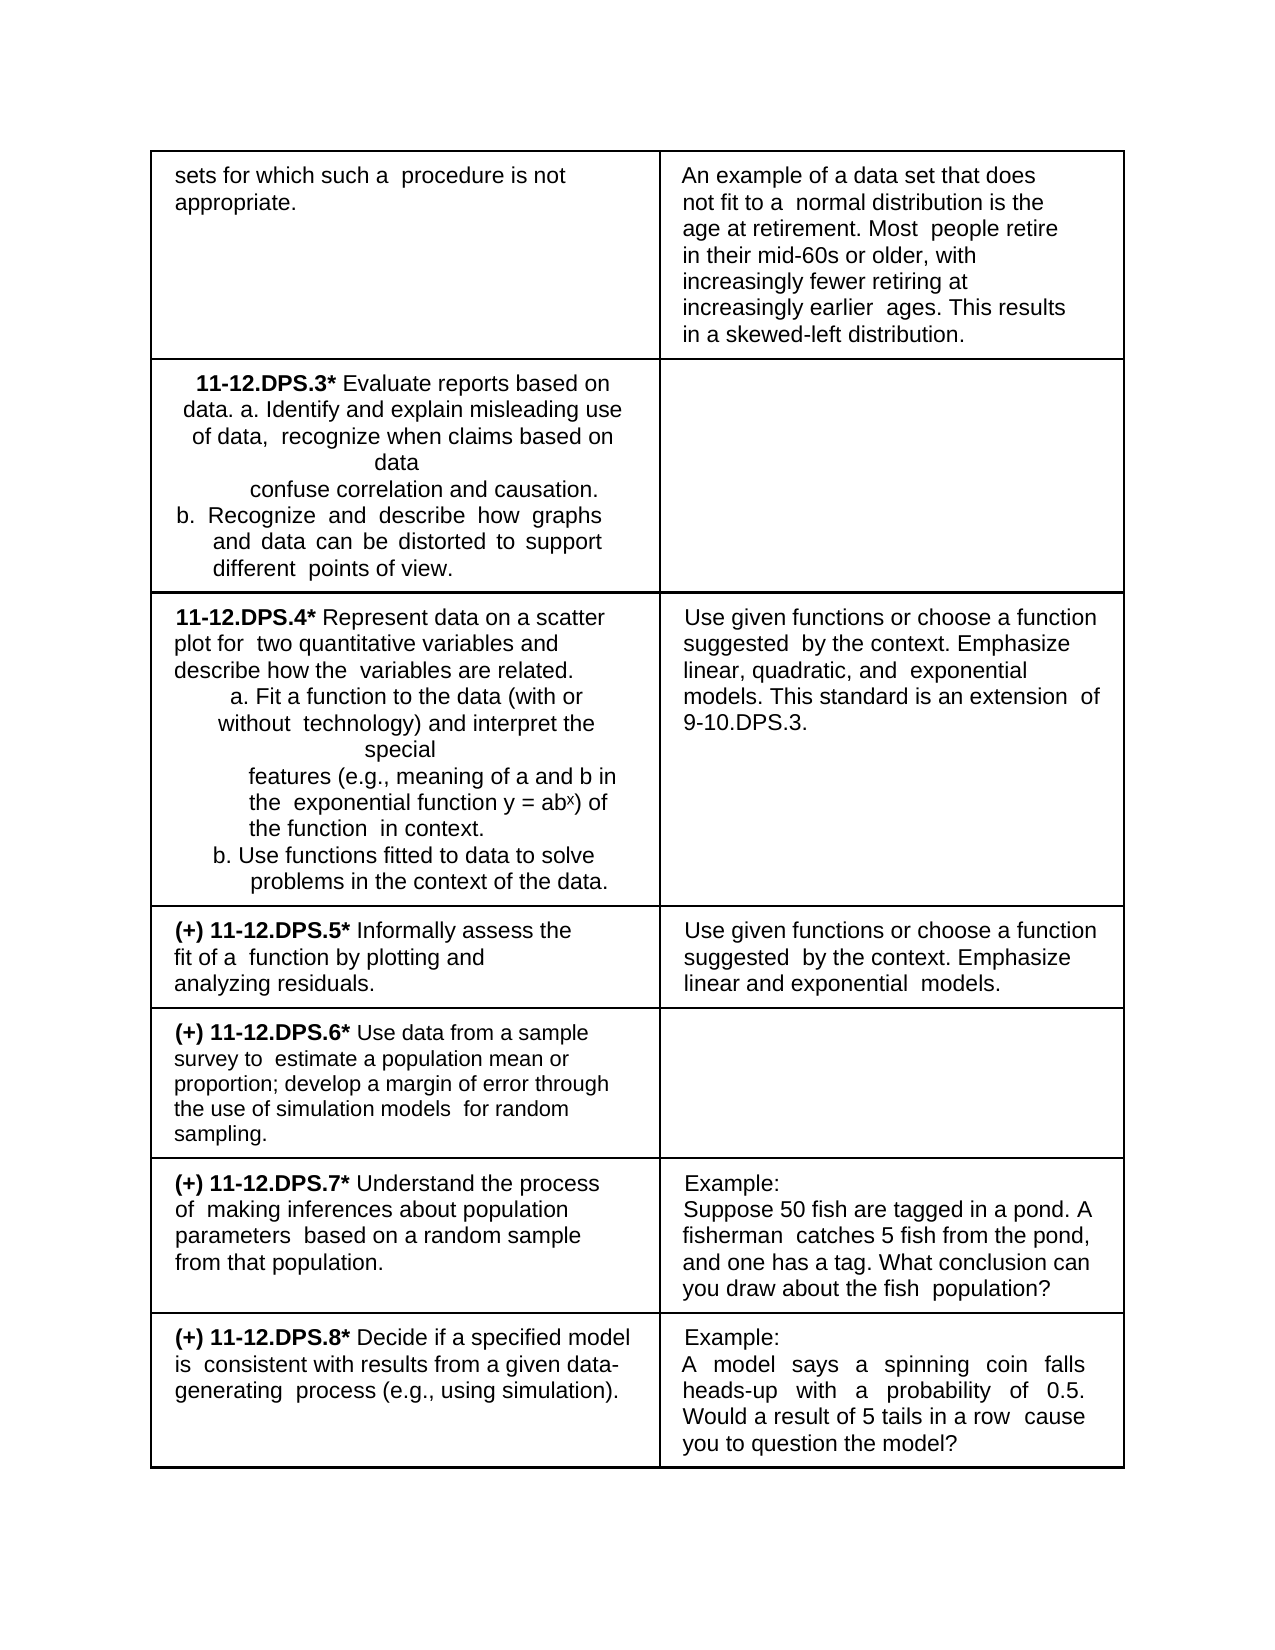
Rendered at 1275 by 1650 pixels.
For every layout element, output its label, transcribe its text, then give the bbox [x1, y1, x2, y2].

table_cell [661, 360, 1123, 591]
table_cell Example: Suppose 50 fish are tagged in a pond. A fisherman catches 5 fish from the pond, and one has a tag. What conclusion can you draw about the fish population? [661, 1159, 1123, 1312]
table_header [661, 152, 1123, 357]
table_cell (+) 11-12.DPS.5* Informally assess the fit of a function by plotting and analyzing residuals. [152, 907, 659, 1007]
table_cell Example: A model says a spinning coin falls heads-up with a probability of 0.5. Would a result of 5 tails in a row cause you to question the model? [661, 1314, 1123, 1466]
table_cell 11-12.DPS.3* Evaluate reports based on data. a. Identify and explain misleading use of data, recognize when claims based on data confuse correlation and causation. b. Recognize and describe how graphs and data can be distorted to support different points of view. [152, 360, 659, 591]
table_cell (+) 11-12.DPS.8* Decide if a specified model is consistent with results from a given data-generating process (e.g., using simulation). [152, 1314, 659, 1466]
table_cell 11-12.DPS.4* Represent data on a scatter plot for two quantitative variables and describe how the variables are related. a. Fit a function to the data (with or without technology) and interpret the special features (e.g., meaning of a and b in the exponential function y = abˣ) of the function in context. b. Use functions fitted to data to solve problems in the context of the data. [152, 594, 659, 905]
table_cell (+) 11-12.DPS.6* Use data from a sample survey to estimate a population mean or proportion; develop a margin of error through the use of simulation models for random sampling. [152, 1009, 659, 1157]
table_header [152, 152, 659, 357]
table_cell Use given functions or choose a function suggested by the context. Emphasize linear, quadratic, and exponential models. This standard is an extension of 9-10.DPS.3. [661, 594, 1123, 905]
table_cell [661, 1009, 1123, 1157]
table_cell (+) 11-12.DPS.7* Understand the process of making inferences about population parameters based on a random sample from that population. [152, 1159, 659, 1312]
table_cell Use given functions or choose a function suggested by the context. Emphasize linear and exponential models. [661, 907, 1123, 1007]
